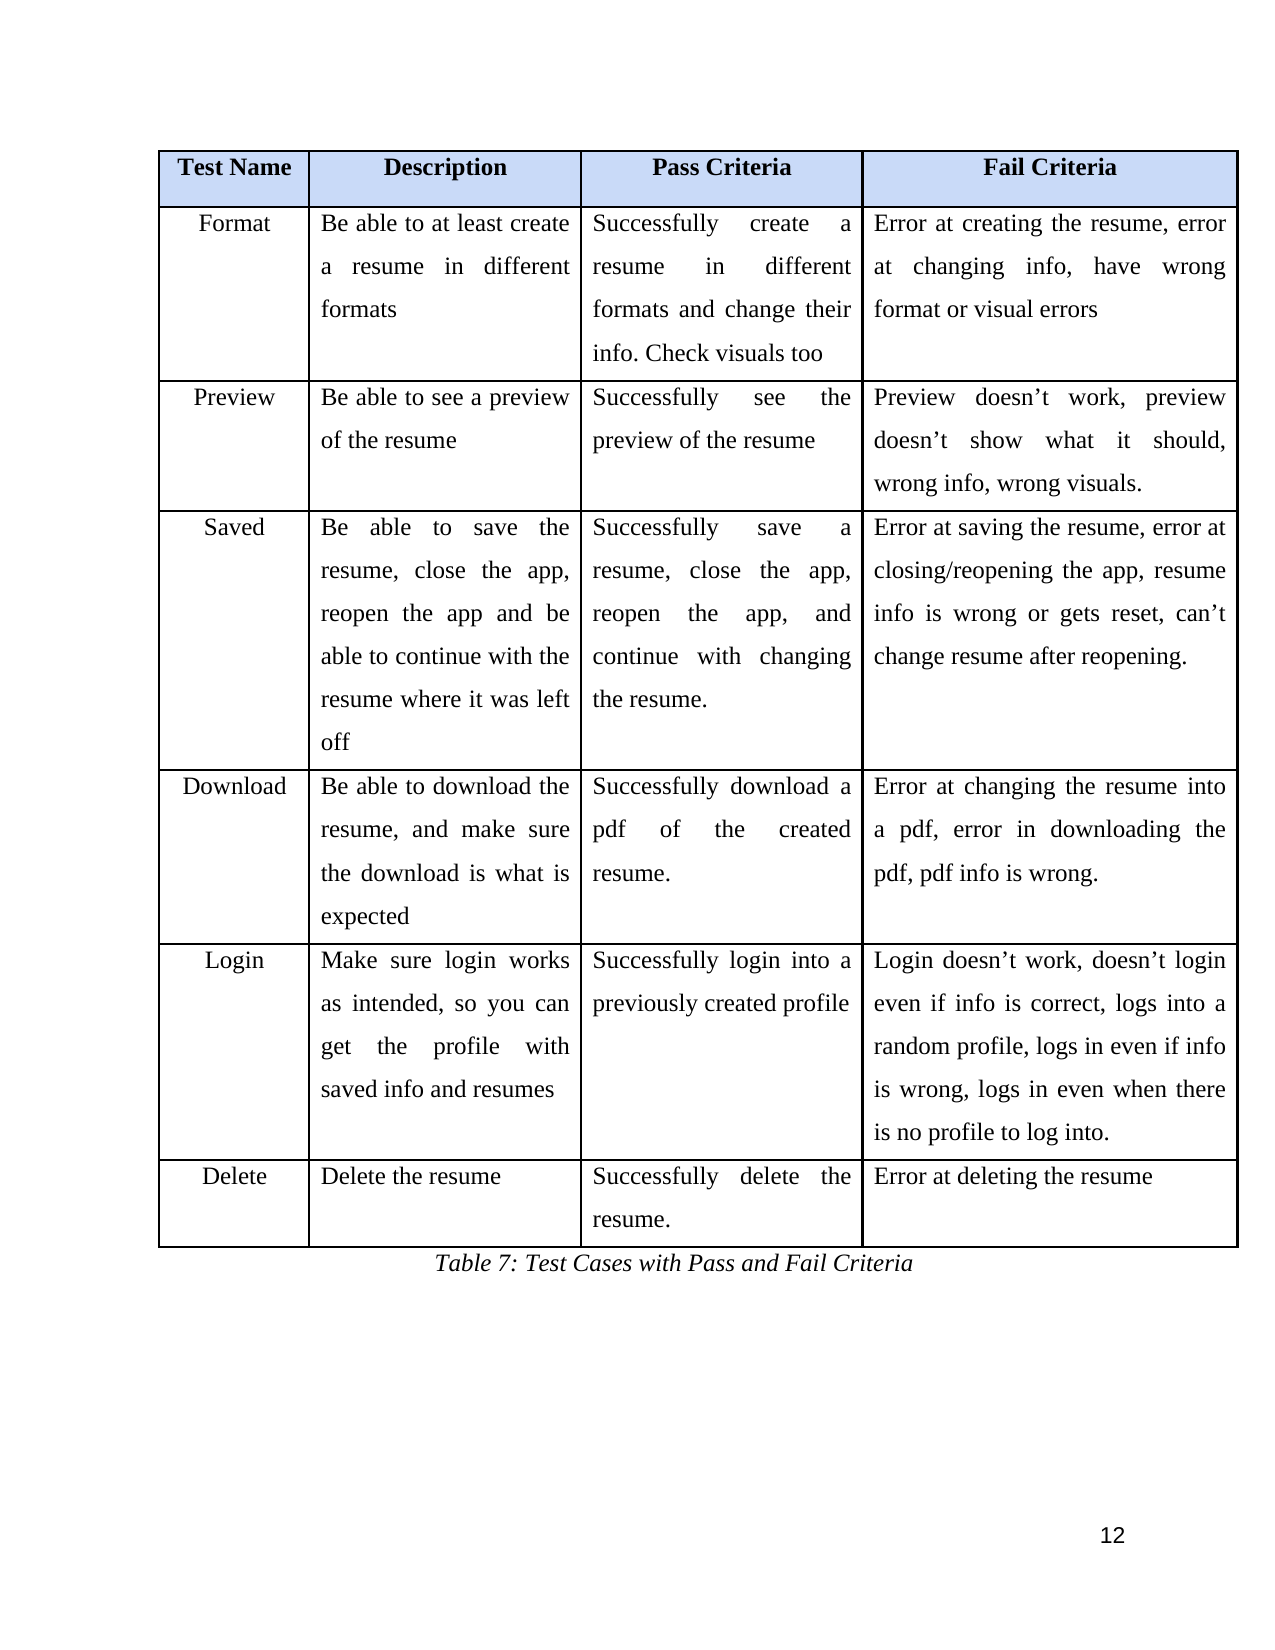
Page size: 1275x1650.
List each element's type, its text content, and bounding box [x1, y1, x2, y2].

table_header Pass Criteria [582, 152, 861, 206]
table_header Fail Criteria [864, 152, 1236, 206]
table_cell Error at saving the resume, error at closing/reopening the app, resume info is wrong or gets reset, can’t change resume after reopening. [864, 512, 1236, 769]
table_cell Successfully save a resume, close the app, reopen the app, and continue with changing the resume. [582, 512, 861, 769]
table_cell Be able to see a preview of the resume [310, 382, 580, 510]
table_cell Preview doesn’t work, preview doesn’t show what it should, wrong info, wrong visuals. [864, 382, 1236, 510]
table_cell Download [160, 771, 308, 943]
table_cell Login [160, 945, 308, 1159]
table_cell Be able to download the resume, and make sure the download is what is expected [310, 771, 580, 943]
table_cell Make sure login works as intended, so you can get the profile with saved info and resumes [310, 945, 580, 1159]
table_cell Successfully login into a previously created profile [582, 945, 861, 1159]
table_header Test Name [160, 152, 308, 206]
table_cell Error at deleting the resume [864, 1161, 1236, 1246]
text Table 7: Test Cases with Pass and Fail Criteria [225, 1248, 1125, 1277]
table_header Description [310, 152, 580, 206]
table_cell Be able to at least create a resume in different formats [310, 208, 580, 379]
table_cell Preview [160, 382, 308, 510]
table_cell Error at creating the resume, error at changing info, have wrong format or visual errors [864, 208, 1236, 379]
table_cell Successfully create a resume in different formats and change their info. Check visuals too [582, 208, 861, 379]
table_cell Successfully download a pdf of the created resume. [582, 771, 861, 943]
table_cell Delete [160, 1161, 308, 1246]
table_cell Delete the resume [310, 1161, 580, 1246]
table_cell Successfully see the preview of the resume [582, 382, 861, 510]
table_cell Login doesn’t work, doesn’t login even if info is correct, logs into a random profile, logs in even if info is wrong, logs in even when there is no profile to log into. [864, 945, 1236, 1159]
table_cell Format [160, 208, 308, 379]
table_cell Saved [160, 512, 308, 769]
table_cell Error at changing the resume into a pdf, error in downloading the pdf, pdf info is wrong. [864, 771, 1236, 943]
table_cell Successfully delete the resume. [582, 1161, 861, 1246]
table_cell Be able to save the resume, close the app, reopen the app and be able to continue with the resume where it was left off [310, 512, 580, 769]
